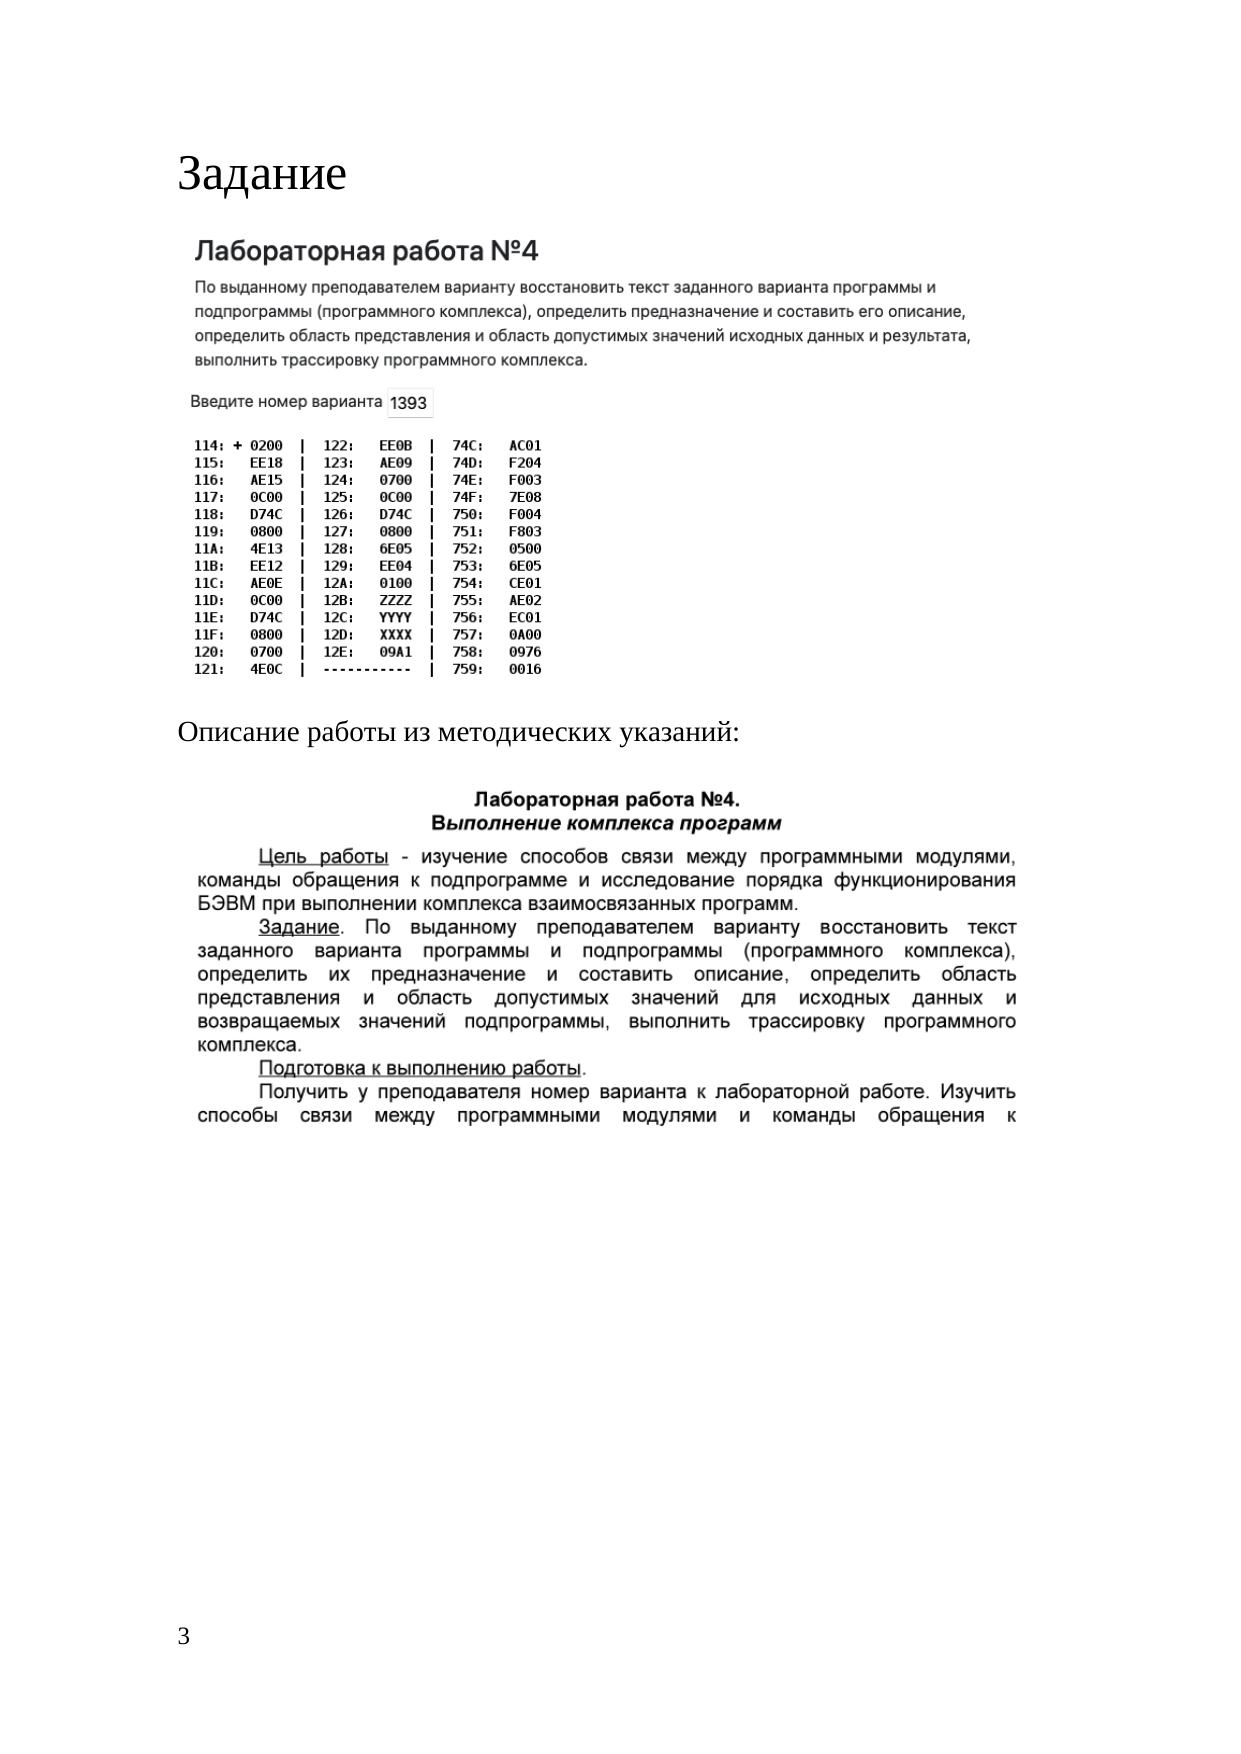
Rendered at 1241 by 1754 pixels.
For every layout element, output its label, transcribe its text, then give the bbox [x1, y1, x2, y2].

subtitle Задание [177, 143, 1152, 201]
picture [177, 229, 979, 685]
picture [177, 780, 1048, 1140]
text Описание работы из методических указаний: [177, 714, 1152, 747]
